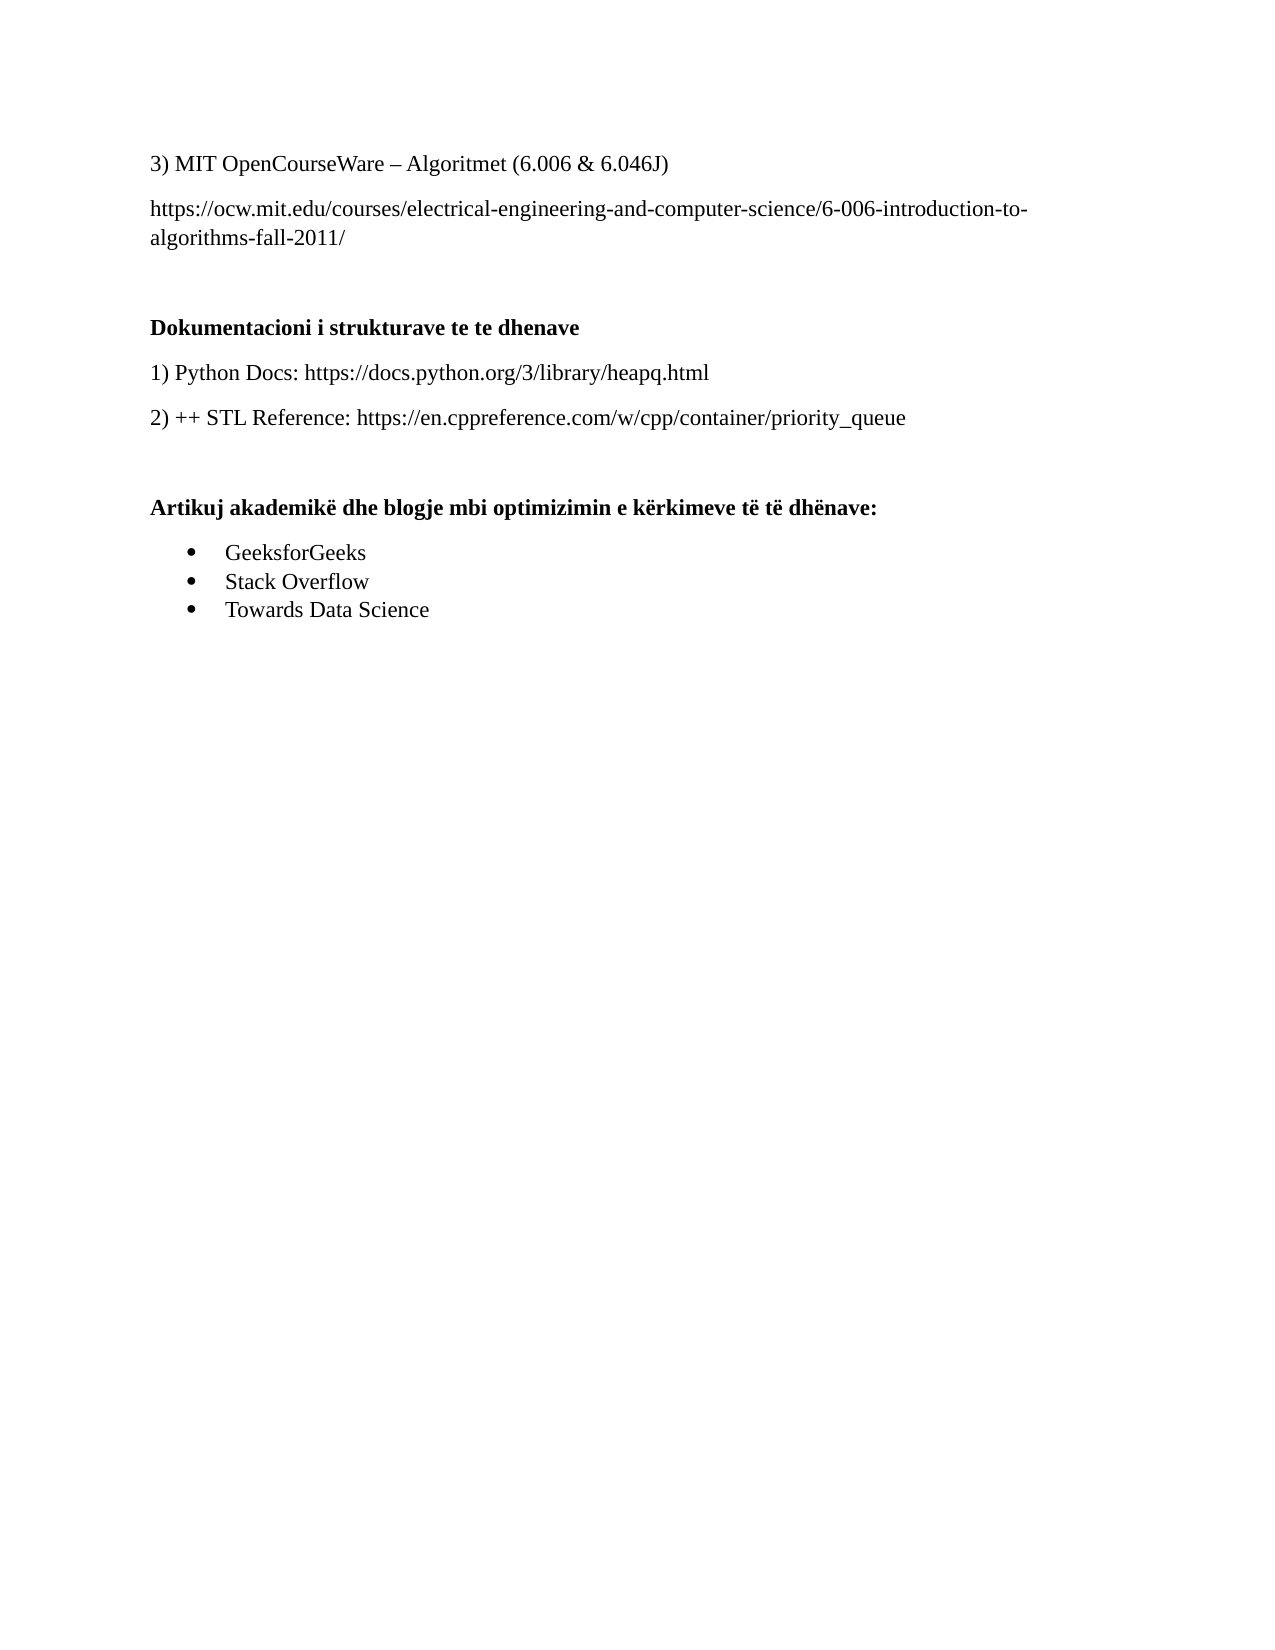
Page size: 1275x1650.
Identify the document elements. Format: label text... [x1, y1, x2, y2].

text https://ocw.mit.edu/courses/electrical-engineering-and-computer-science/6-006-introduction-to-algorithms-fall-2011/ [150, 195, 1125, 250]
text Artikuj akademikë dhe blogje mbi optimizimin e kërkimeve të të dhënave: [150, 494, 1125, 521]
list Stack Overflow [187, 568, 1125, 594]
text 2) ++ STL Reference: https://en.cppreference.com/w/cpp/container/priority_queue [150, 404, 1125, 430]
list GeeksforGeeks [187, 539, 1125, 566]
text 3) MIT OpenCourseWare – Algoritmet (6.006 & 6.046J) [150, 150, 1125, 176]
text 1) Python Docs: https://docs.python.org/3/library/heapq.html [150, 359, 1125, 385]
text Dokumentacioni i strukturave te te dhenave [150, 314, 1125, 340]
list Towards Data Science [187, 596, 1125, 622]
